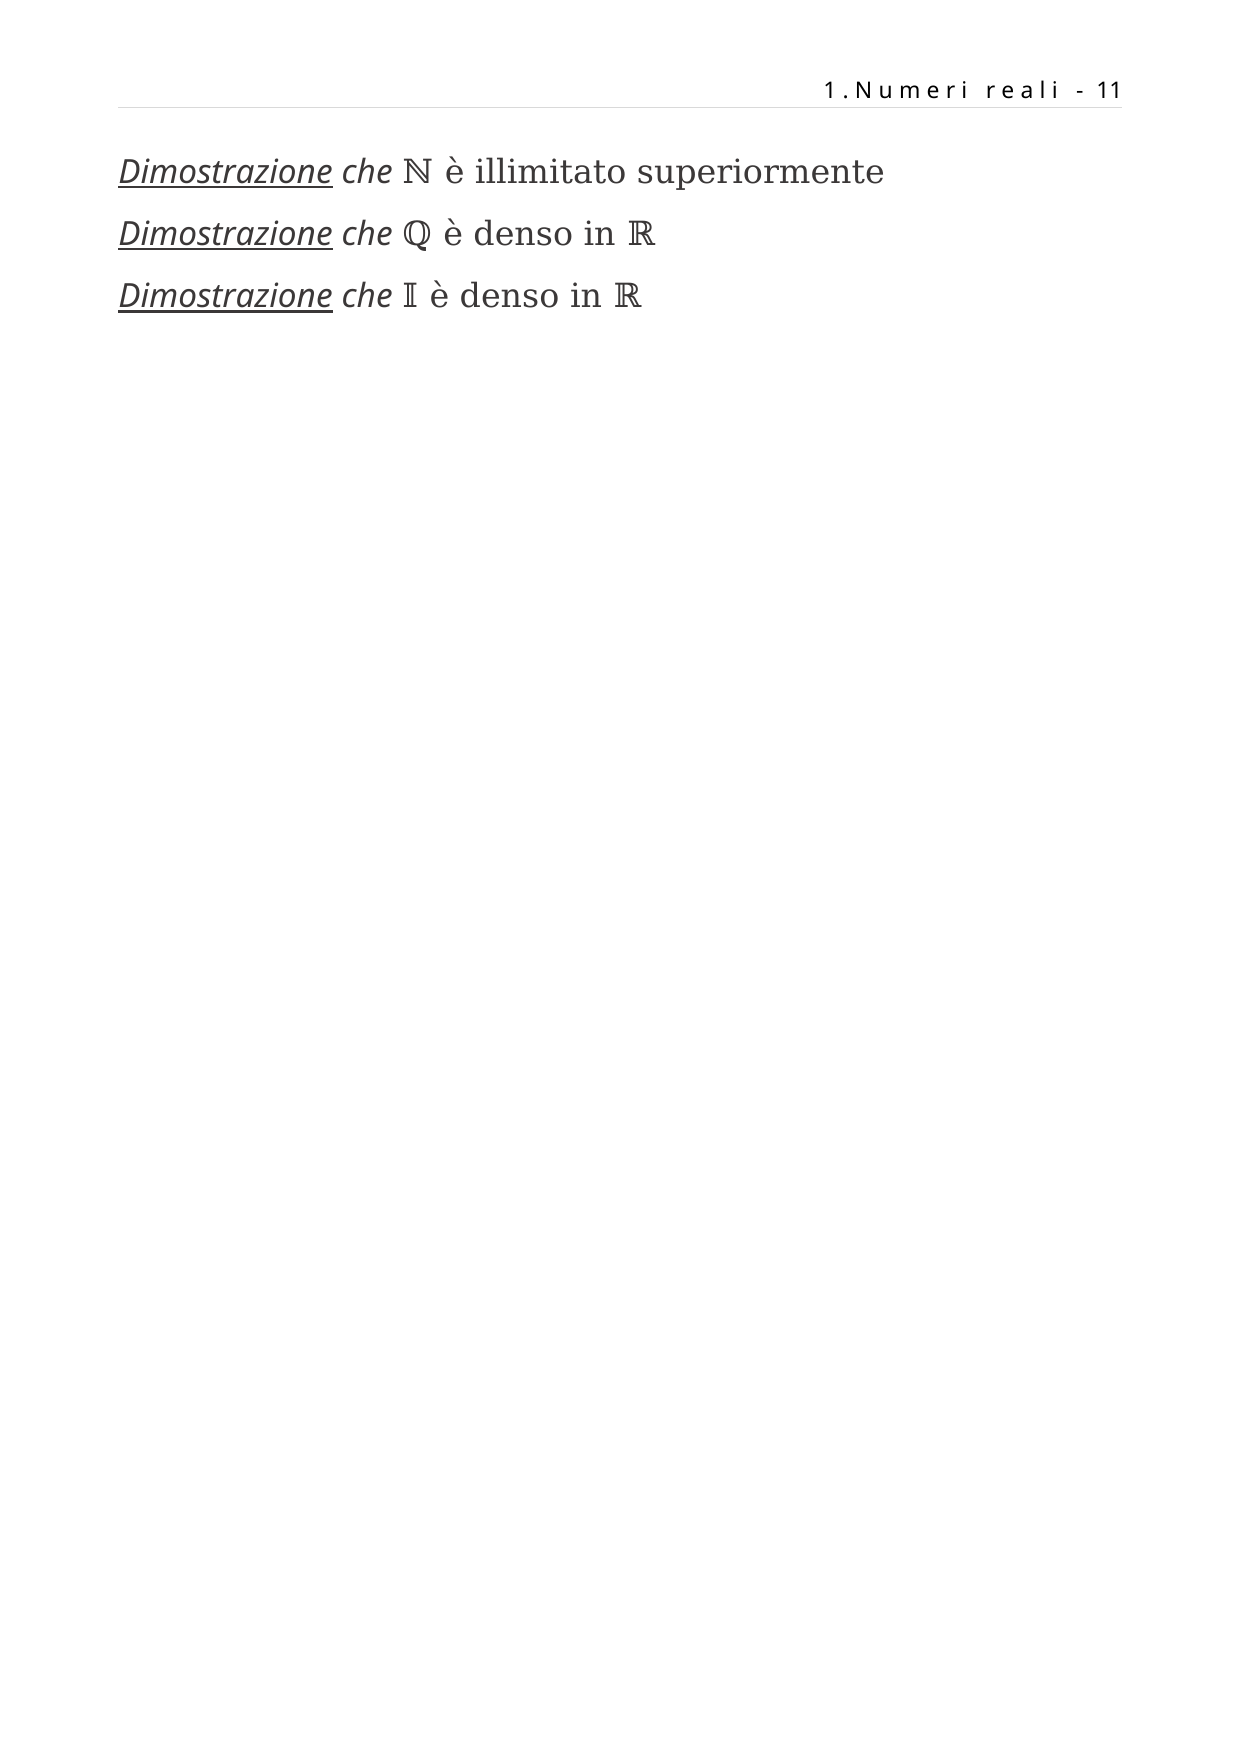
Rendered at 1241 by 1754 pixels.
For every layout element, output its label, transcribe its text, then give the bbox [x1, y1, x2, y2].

text Dimostrazione che ℕ è illimitato superiormente [118, 148, 1122, 193]
text Dimostrazione che 𝕀 è denso in ℝ [118, 272, 1122, 317]
text Dimostrazione che ℚ è denso in ℝ [118, 210, 1122, 255]
